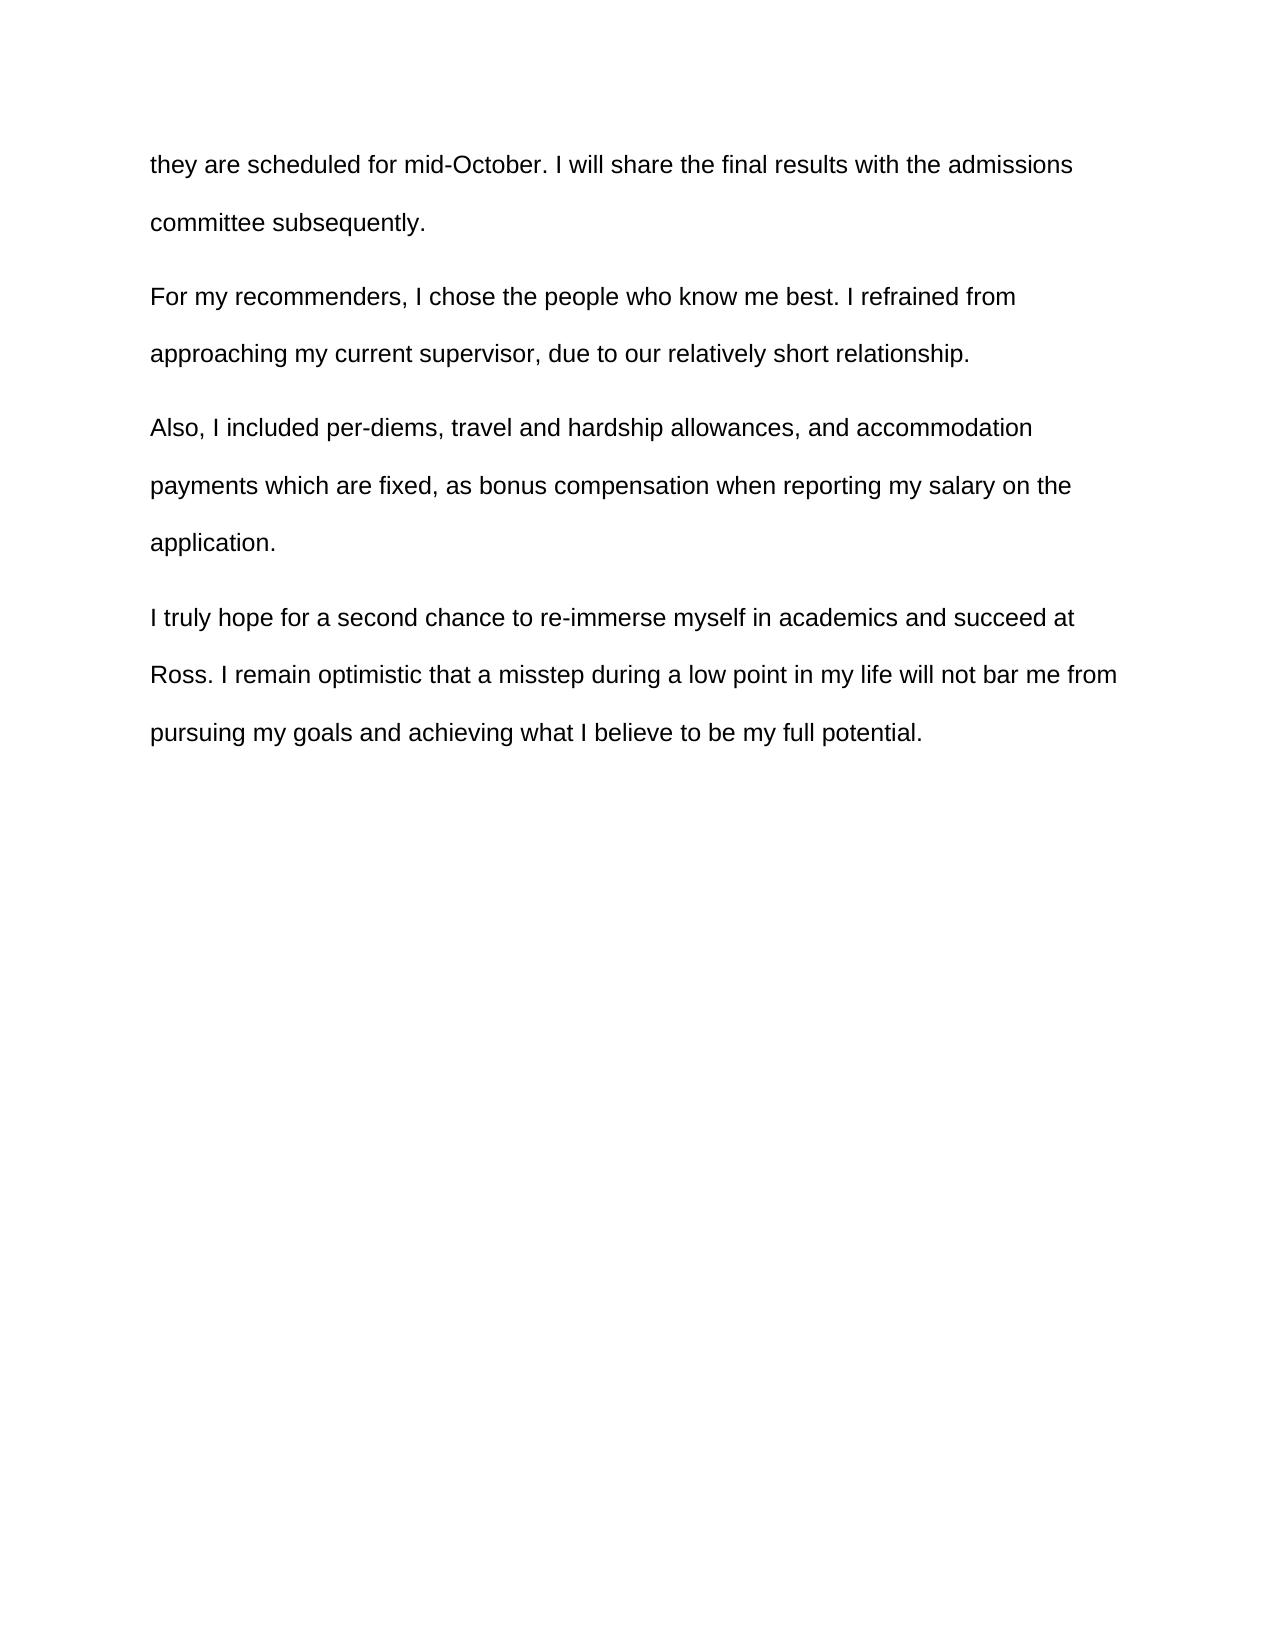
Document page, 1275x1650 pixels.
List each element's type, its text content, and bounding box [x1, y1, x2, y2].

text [150, 150, 1125, 236]
text Also, I included per-diems, travel and hardship allowances, and accommodation payments which are fixed, as bonus compensation when reporting my salary on the application. [150, 413, 1125, 557]
text I truly hope for a second chance to re-immerse myself in academics and succeed at Ross. I remain optimistic that a misstep during a low point in my life will not bar me from pursuing my goals and achieving what I believe to be my full potential. [150, 602, 1125, 746]
text For my recommenders, I chose the people who know me best. I refrained from approaching my current supervisor, due to our relatively short relationship. [150, 282, 1125, 368]
